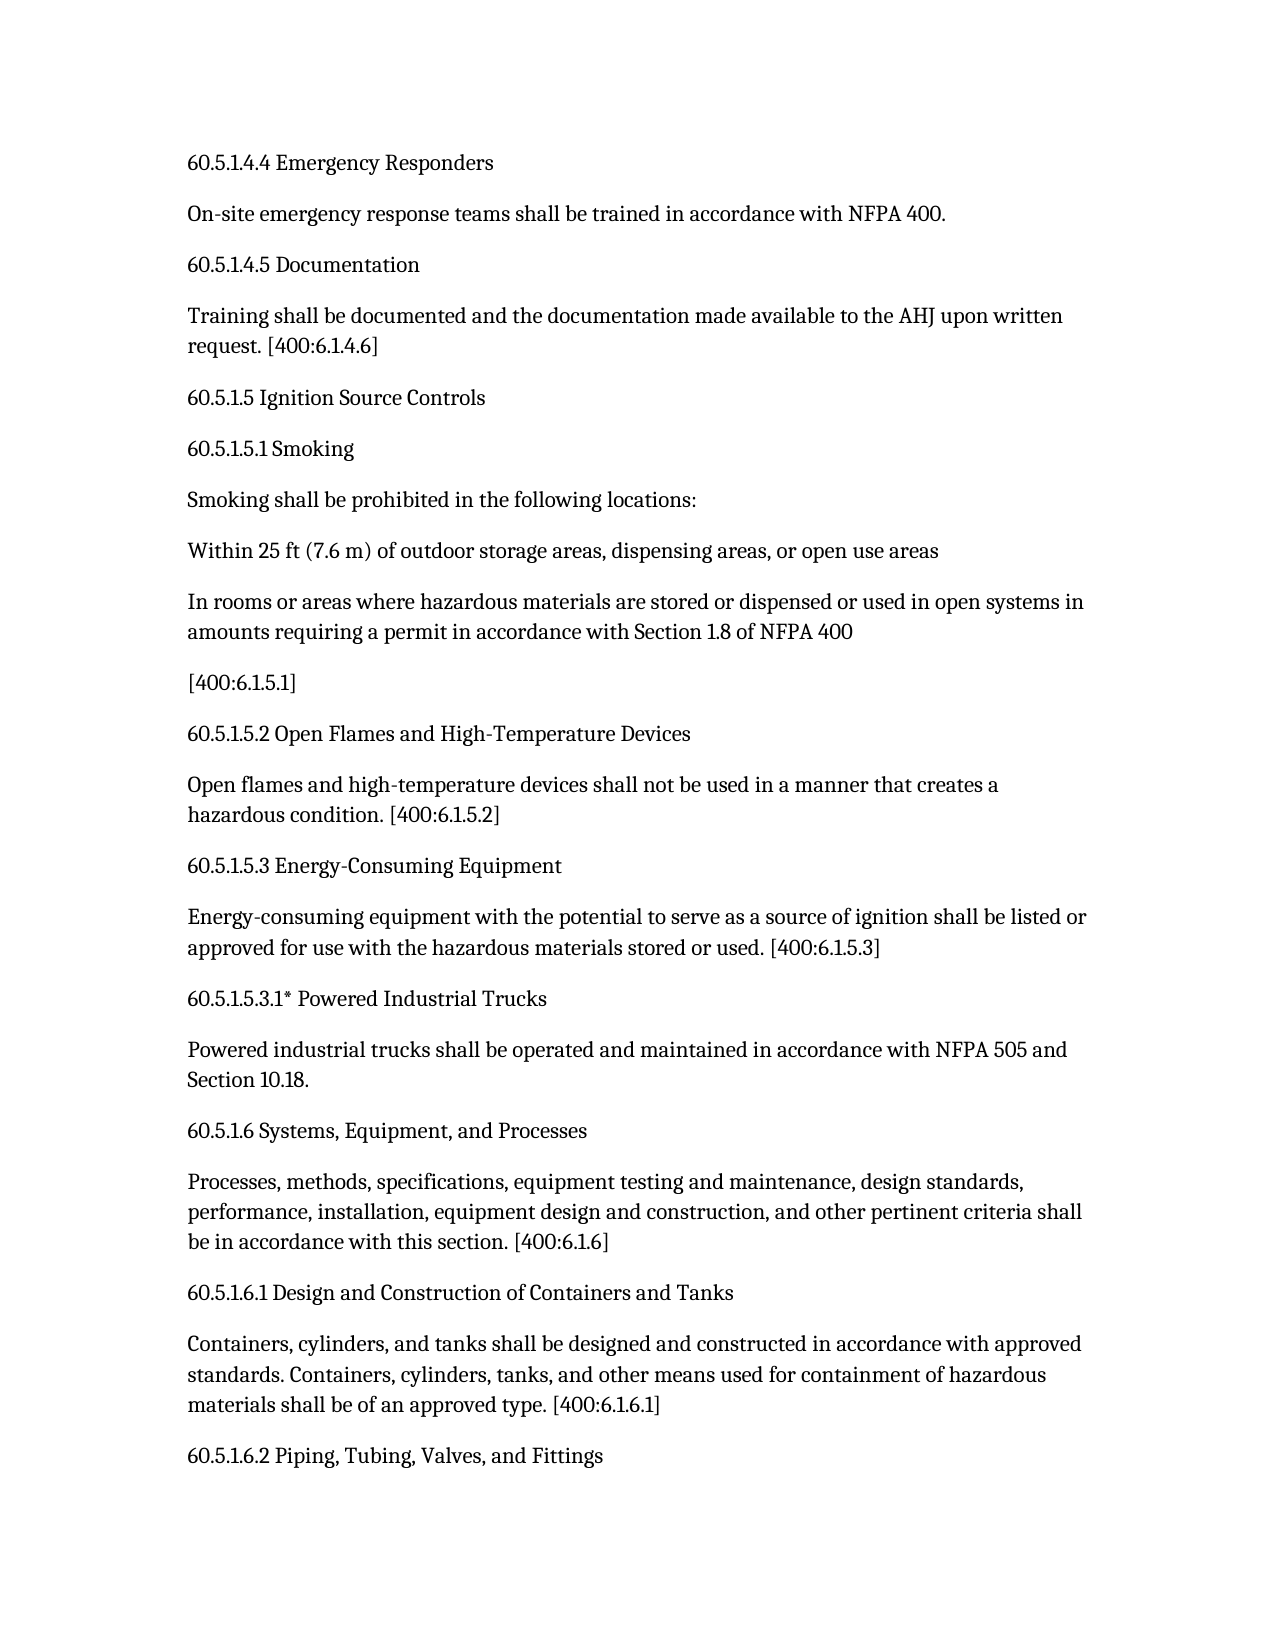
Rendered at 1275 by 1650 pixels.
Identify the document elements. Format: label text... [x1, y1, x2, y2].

text 60.5.1.5.2 Open Flames and High-Temperature Devices [187, 721, 1087, 747]
text Smoking shall be prohibited in the following locations: [187, 486, 1087, 513]
text Energy-consuming equipment with the potential to serve as a source of ignition shall be listed or approved for use with the hazardous materials stored or used. [400:6.1.5.3] [187, 904, 1087, 961]
text Powered industrial trucks shall be operated and maintained in accordance with NFPA 505 and Section 10.18. [187, 1036, 1087, 1093]
text Open flames and high-temperature devices shall not be used in a manner that creates a hazardous condition. [400:6.1.5.2] [187, 772, 1087, 828]
text 60.5.1.5.3 Energy-Consuming Equipment [187, 853, 1087, 879]
text 60.5.1.5.1 Smoking [187, 435, 1087, 462]
text 60.5.1.5.3.1* Powered Industrial Trucks [187, 985, 1087, 1012]
text [400:6.1.5.1] [187, 670, 1087, 696]
text Processes, methods, specifications, equipment testing and maintenance, design standards, performance, installation, equipment design and construction, and other pertinent criteria shall be in accordance with this section. [400:6.1.6] [187, 1169, 1087, 1256]
text 60.5.1.6.1 Design and Construction of Containers and Tanks [187, 1280, 1087, 1307]
text Within 25 ft (7.6 m) of outdoor storage areas, dispensing areas, or open use areas [187, 537, 1087, 564]
text 60.5.1.6.2 Piping, Tubing, Valves, and Fittings [187, 1443, 1087, 1469]
text 60.5.1.4.4 Emergency Responders [187, 150, 1087, 176]
text 60.5.1.6 Systems, Equipment, and Processes [187, 1118, 1087, 1144]
text Containers, cylinders, and tanks shall be designed and constructed in accordance with approved standards. Containers, cylinders, tanks, and other means used for containment of hazardous materials shall be of an approved type. [400:6.1.6.1] [187, 1331, 1087, 1418]
text On-site emergency response teams shall be trained in accordance with NFPA 400. [187, 201, 1087, 227]
text In rooms or areas where hazardous materials are stored or dispensed or used in open systems in amounts requiring a permit in accordance with Section 1.8 of NFPA 400 [187, 588, 1087, 645]
text 60.5.1.5 Ignition Source Controls [187, 384, 1087, 411]
text 60.5.1.4.5 Documentation [187, 252, 1087, 278]
text Training shall be documented and the documentation made available to the AHJ upon written request. [400:6.1.4.6] [187, 303, 1087, 360]
